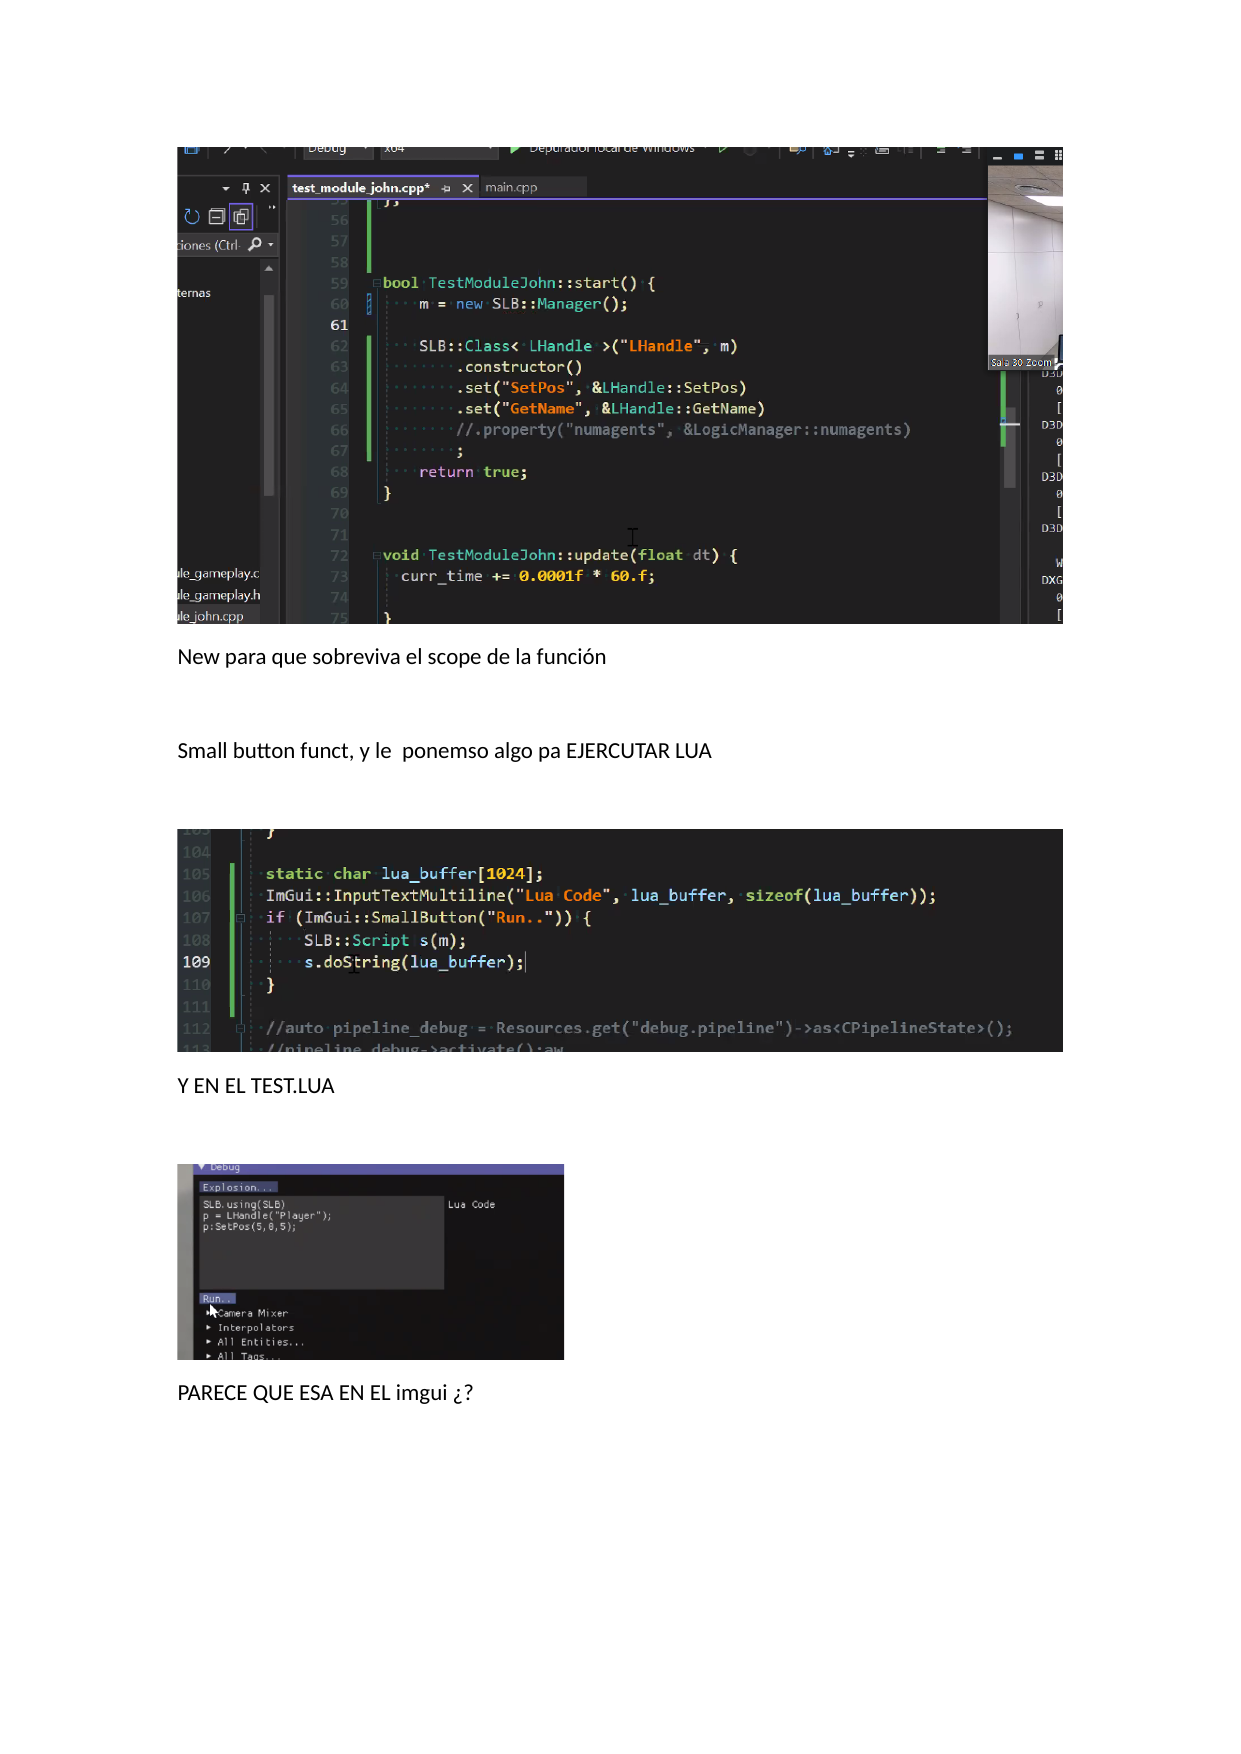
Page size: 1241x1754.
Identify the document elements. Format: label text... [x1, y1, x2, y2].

text Y EN EL TEST.LUA [177, 1071, 1063, 1099]
text Small button funct, y le ponemso algo pa EJERCUTAR LUA [177, 736, 1063, 764]
picture [177, 829, 1063, 1052]
text New para que sobreviva el scope de la función [177, 642, 1063, 670]
picture [177, 147, 1063, 624]
picture [177, 1164, 565, 1360]
text PARECE QUE ESA EN EL imgui ¿? [177, 1378, 1063, 1406]
